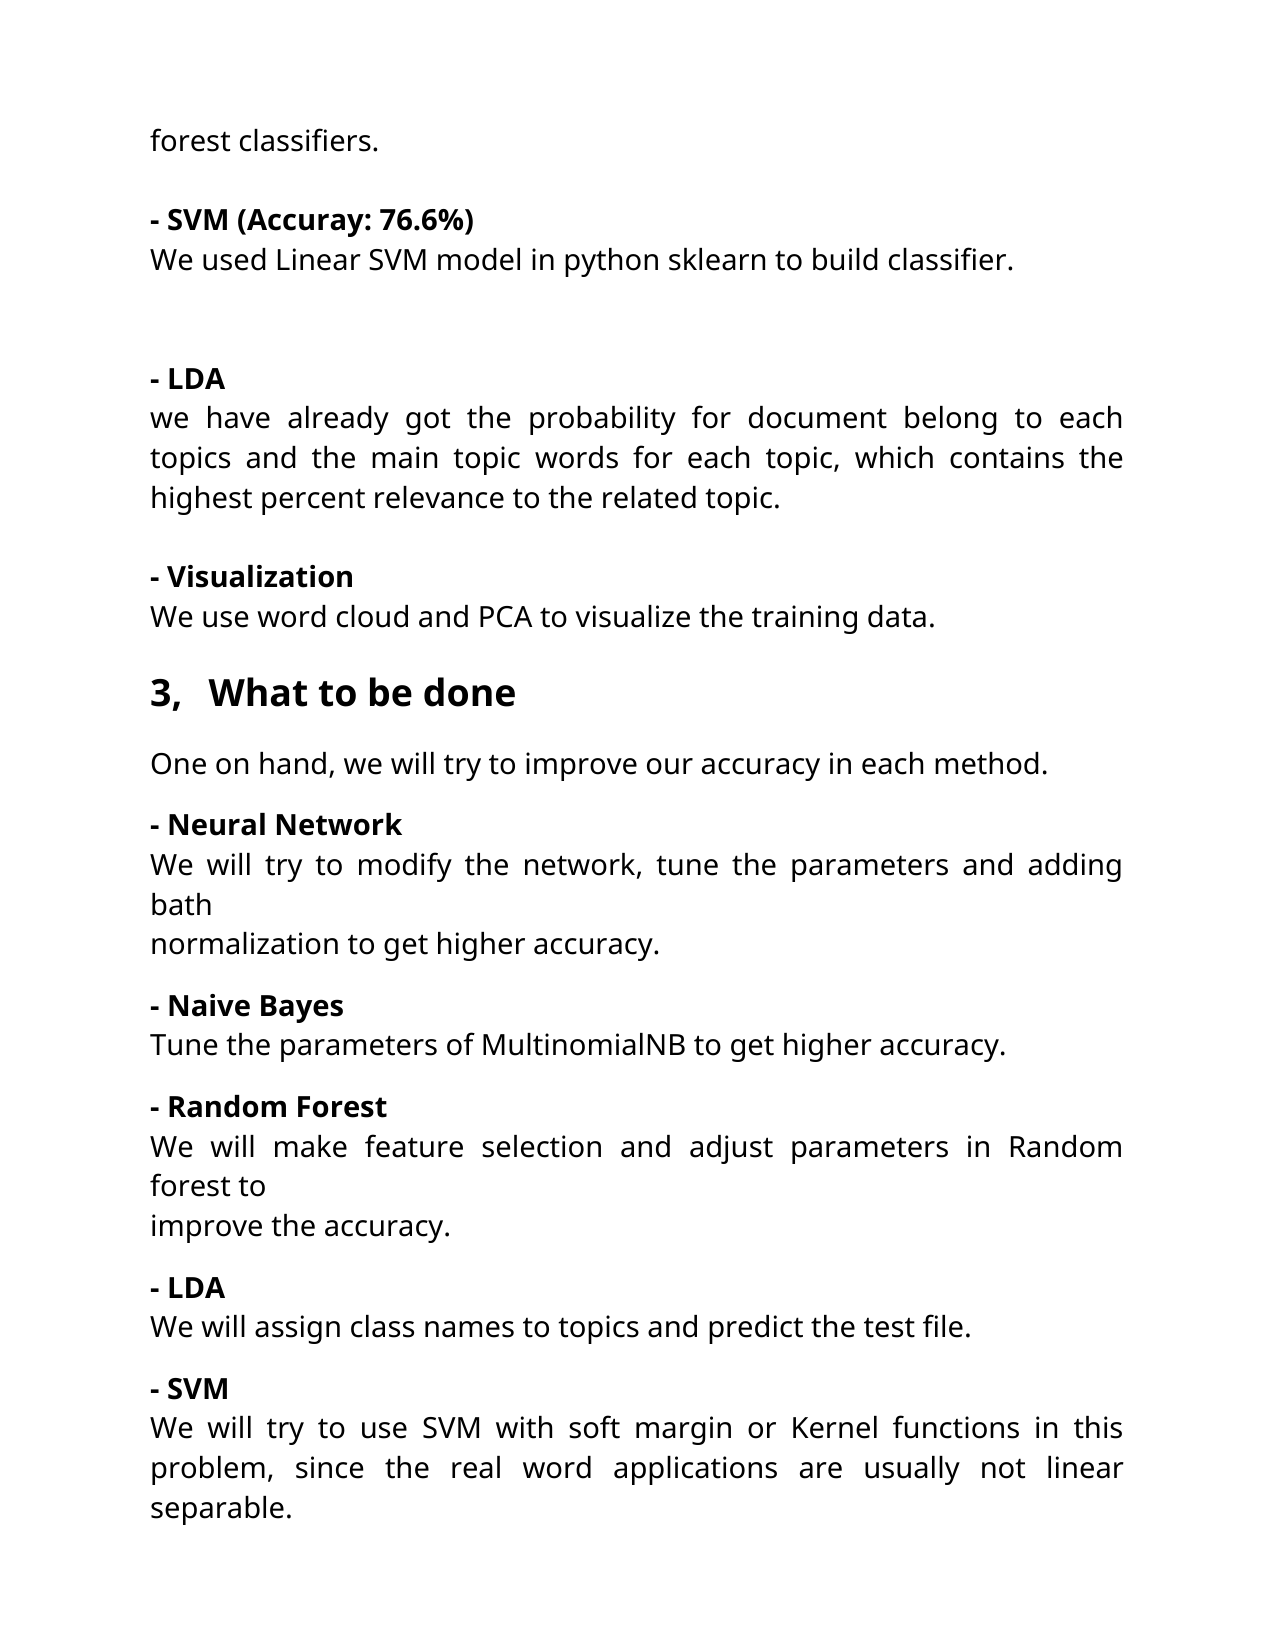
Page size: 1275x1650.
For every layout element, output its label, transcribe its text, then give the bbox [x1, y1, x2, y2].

text Tune the parameters of MultinomialNB to get higher accuracy. [150, 1025, 1125, 1064]
text We will assign class names to topics and predict the test file. [150, 1306, 1125, 1346]
text - SVM [150, 1366, 1125, 1407]
text normalization to get higher accuracy. [150, 923, 1125, 963]
text we have already got the probability for document belong to each topics and the main topic words for each topic, which contains the highest percent relevance to the related topic. [150, 398, 1125, 517]
text One on hand, we will try to improve our accuracy in each method. [150, 743, 1125, 783]
text - Naive Bayes [150, 983, 1125, 1025]
text We will try to modify the network, tune the parameters and adding bath [150, 844, 1125, 923]
text We will make feature selection and adjust parameters in Random forest to [150, 1126, 1125, 1205]
text - SVM (Accuray: 76.6%) [150, 199, 1125, 239]
text We use RandomForestClassifier kit in python sklearn to build random forest classifiers. [150, 120, 1125, 160]
text We used Linear SVM model in python sklearn to build classifier. [150, 239, 1125, 279]
text - Visualization [150, 557, 1125, 596]
text - LDA [150, 1265, 1125, 1306]
text - Random Forest [150, 1084, 1125, 1126]
text - LDA [150, 358, 1125, 398]
text improve the accuracy. [150, 1205, 1125, 1245]
text - Neural Network [150, 802, 1125, 844]
text 3, What to be done [150, 666, 1125, 717]
text We use word cloud and PCA to visualize the training data. [150, 596, 1125, 636]
text We will try to use SVM with soft margin or Kernel functions in this problem, since the real word applications are usually not linear separable. [150, 1407, 1125, 1527]
